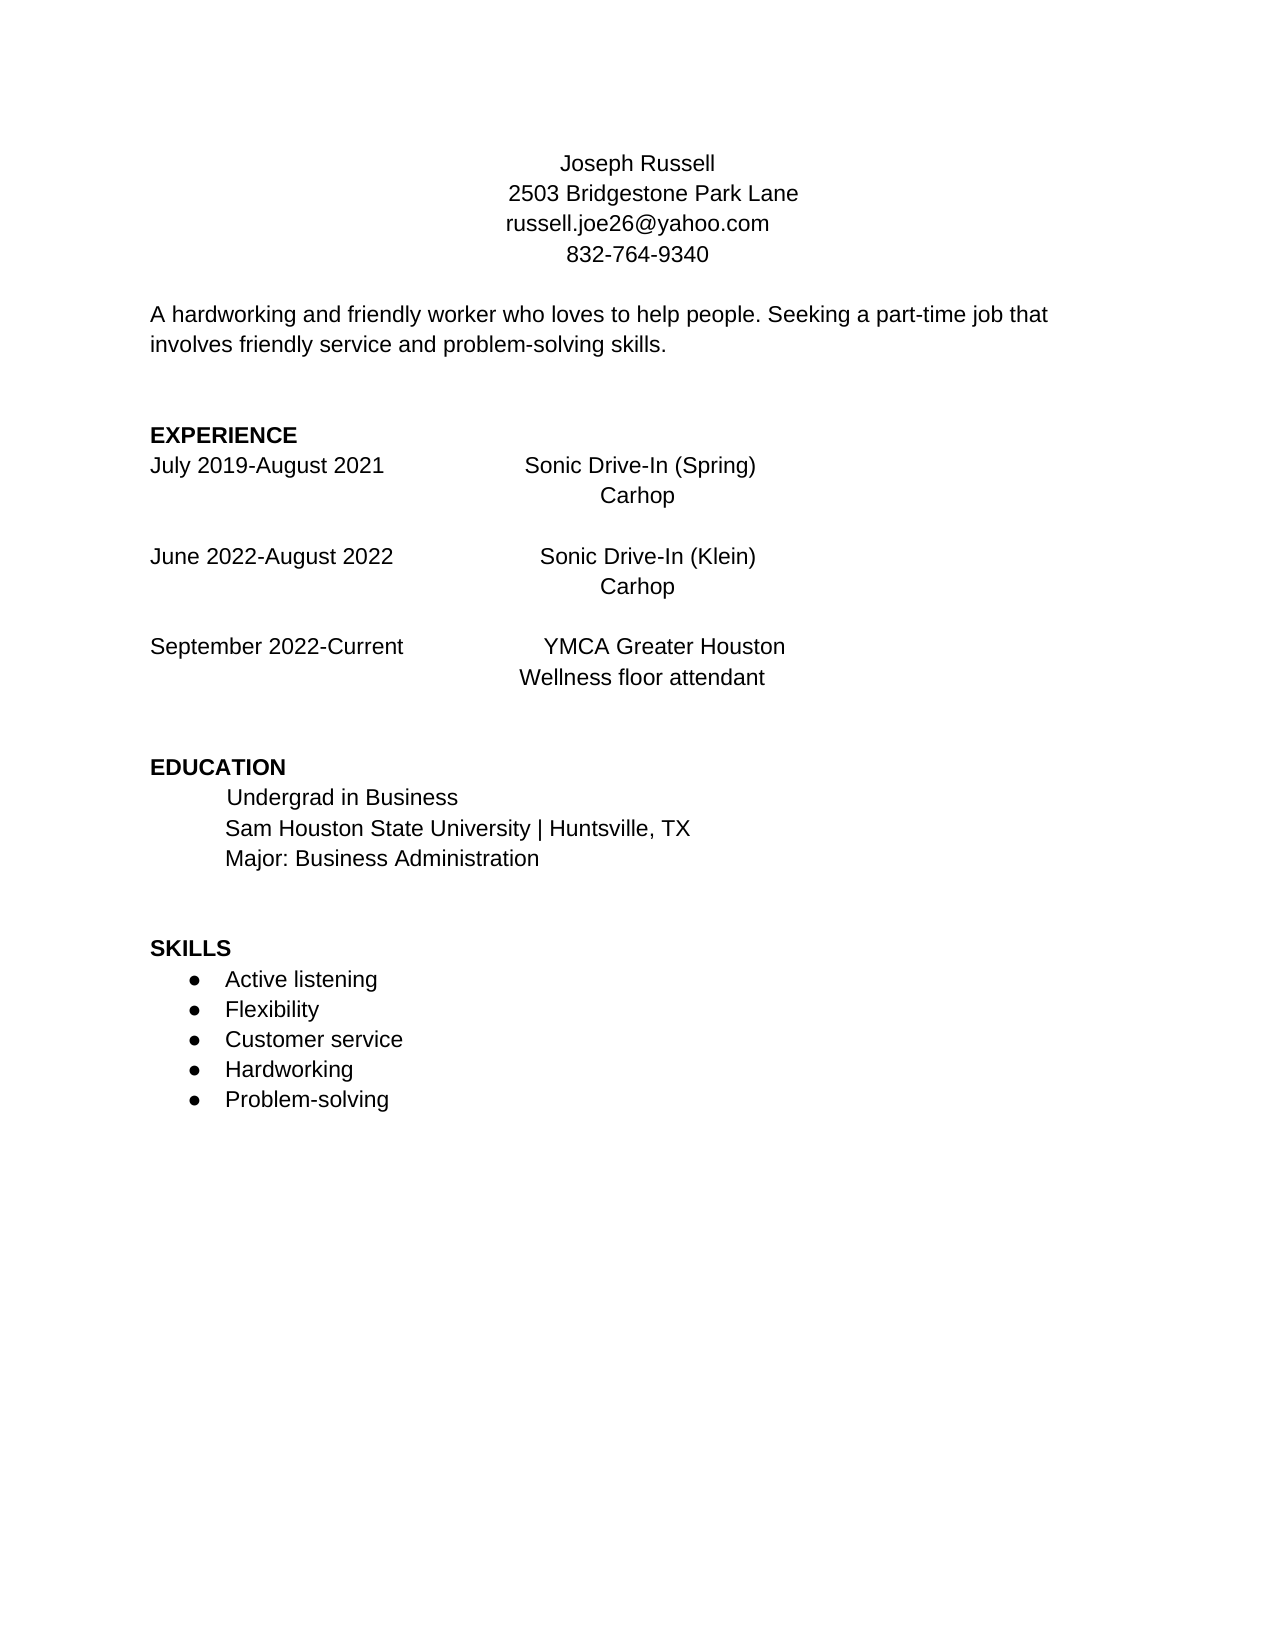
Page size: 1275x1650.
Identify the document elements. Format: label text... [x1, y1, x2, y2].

list Customer service [187, 1026, 1125, 1052]
text Sam Houston State University | Huntsville, TX [150, 814, 1125, 841]
text SKILLS [150, 935, 1125, 962]
text Joseph Russell [150, 150, 1125, 176]
list Problem-solving [187, 1086, 1125, 1113]
text June 2022-August 2022 Sonic Drive-In (Klein) [150, 543, 1125, 569]
text EDUCATION [150, 754, 1125, 781]
list Flexibility [187, 996, 1125, 1022]
text July 2019-August 2021 Sonic Drive-In (Spring) [150, 452, 1125, 478]
list Hardworking [187, 1056, 1125, 1083]
text EXPERIENCE [150, 422, 1125, 448]
text Undergrad in Business [150, 784, 1125, 811]
text Carhop [150, 573, 1125, 599]
text Wellness floor attendant [150, 663, 1125, 690]
text A hardworking and friendly worker who loves to help people. Seeking a part-time job that involves friendly service and problem-solving skills. [150, 301, 1125, 358]
text 2503 Bridgestone Park Lane [150, 180, 1125, 207]
text russell.joe26@yahoo.com [150, 210, 1125, 237]
list Active listening [187, 966, 1125, 992]
text Major: Business Administration [150, 845, 1125, 871]
text September 2022-Current YMCA Greater Houston [150, 633, 1125, 660]
text 832-764-9340 [150, 241, 1125, 267]
text Carhop [150, 482, 1125, 509]
